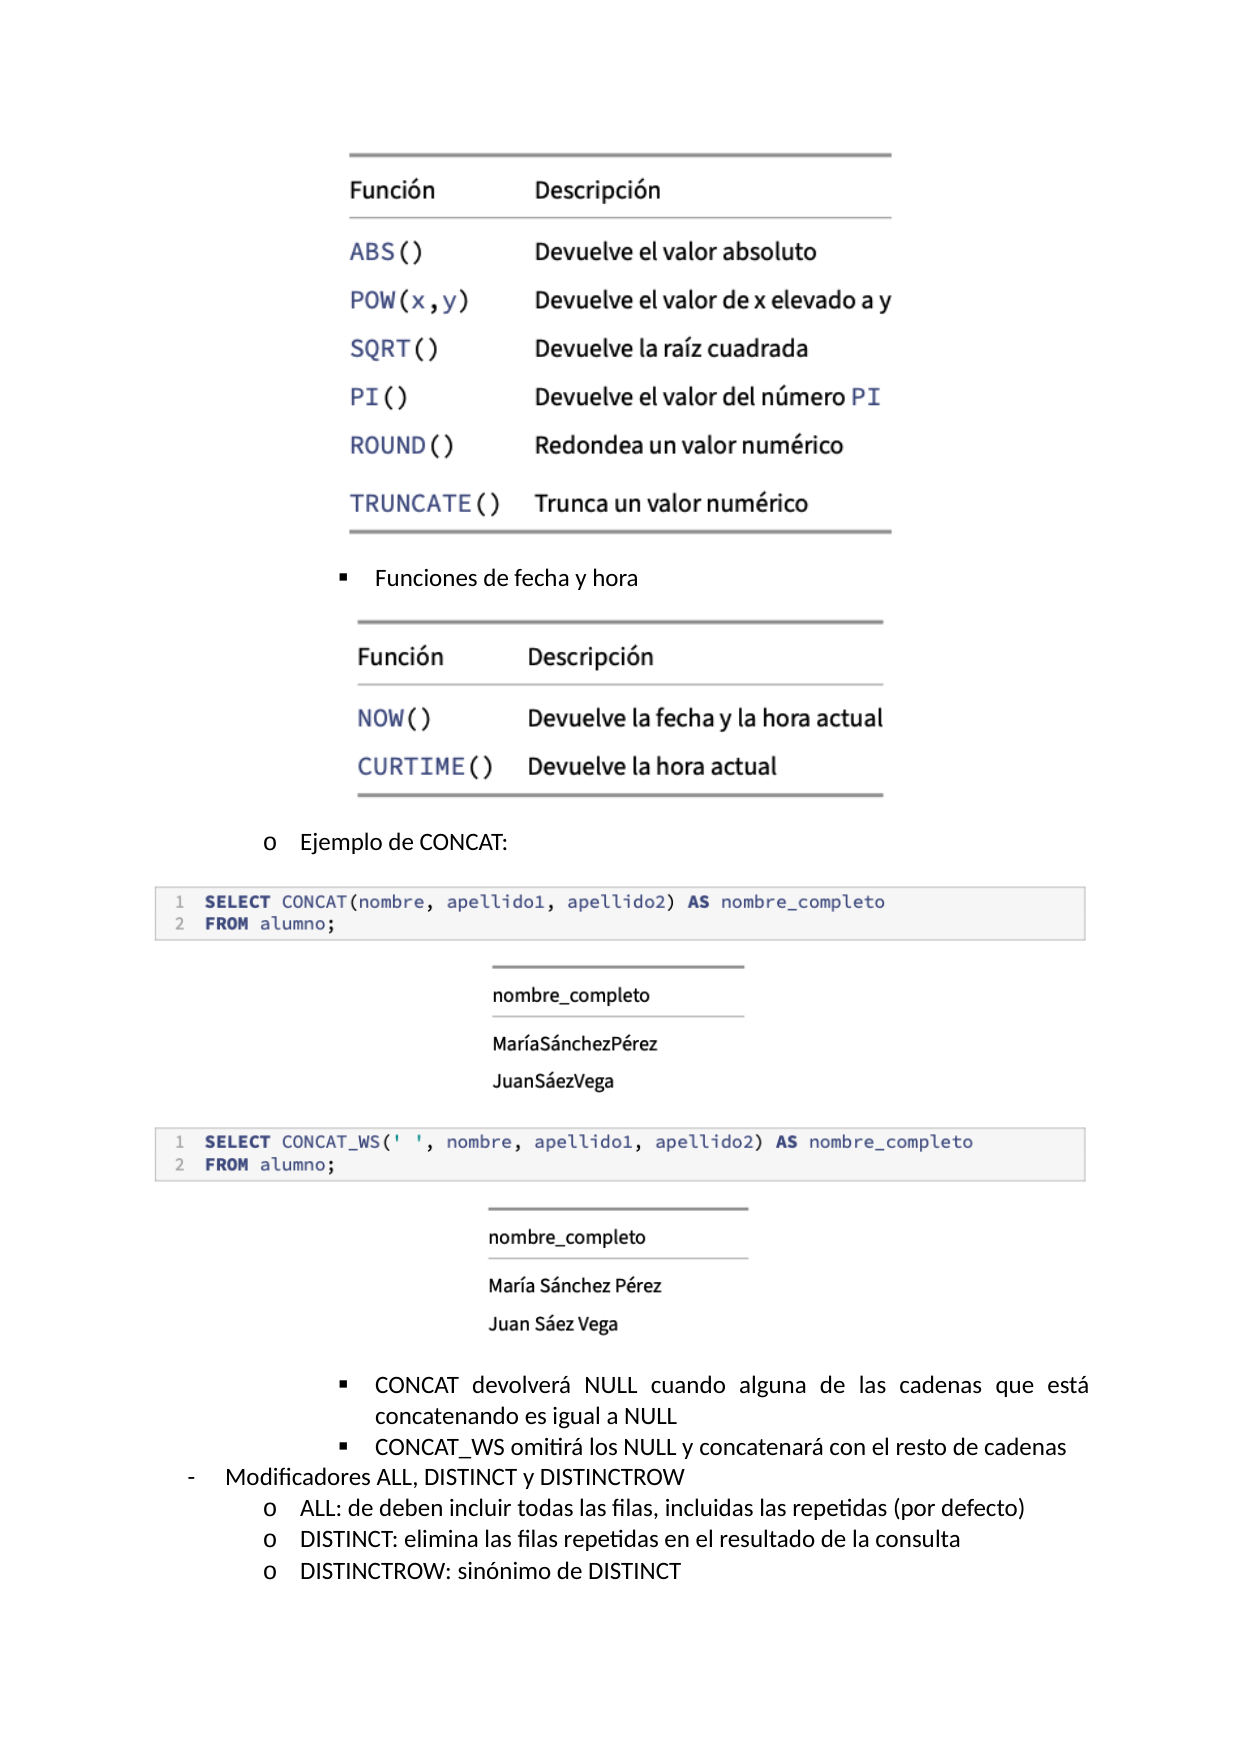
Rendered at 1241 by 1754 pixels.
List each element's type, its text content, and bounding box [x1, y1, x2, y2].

list CONCAT_WS omitirá los NULL y concatenará con el resto de cadenas [337, 1431, 1090, 1461]
picture [326, 483, 914, 537]
picture [326, 617, 914, 801]
list CONCAT devolverá NULL cuando alguna de las cadenas que está concatenando es igual a NULL [337, 1369, 1090, 1431]
list ALL: de deben incluir todas las filas, incluidas las repetidas (por defecto) [262, 1492, 1090, 1523]
list Ejemplo de CONCAT: [262, 826, 1090, 857]
list Funciones de fecha y hora [337, 562, 1090, 592]
list Modificadores ALL, DISTINCT y DISTINCTROW [187, 1461, 1090, 1492]
picture [326, 150, 914, 459]
list DISTINCTROW: sinónimo de DISTINCT [262, 1555, 1090, 1587]
picture [150, 882, 1091, 1098]
list DISTINCT: elimina las filas repetidas en el resultado de la consulta [262, 1523, 1090, 1555]
picture [150, 1122, 1091, 1345]
